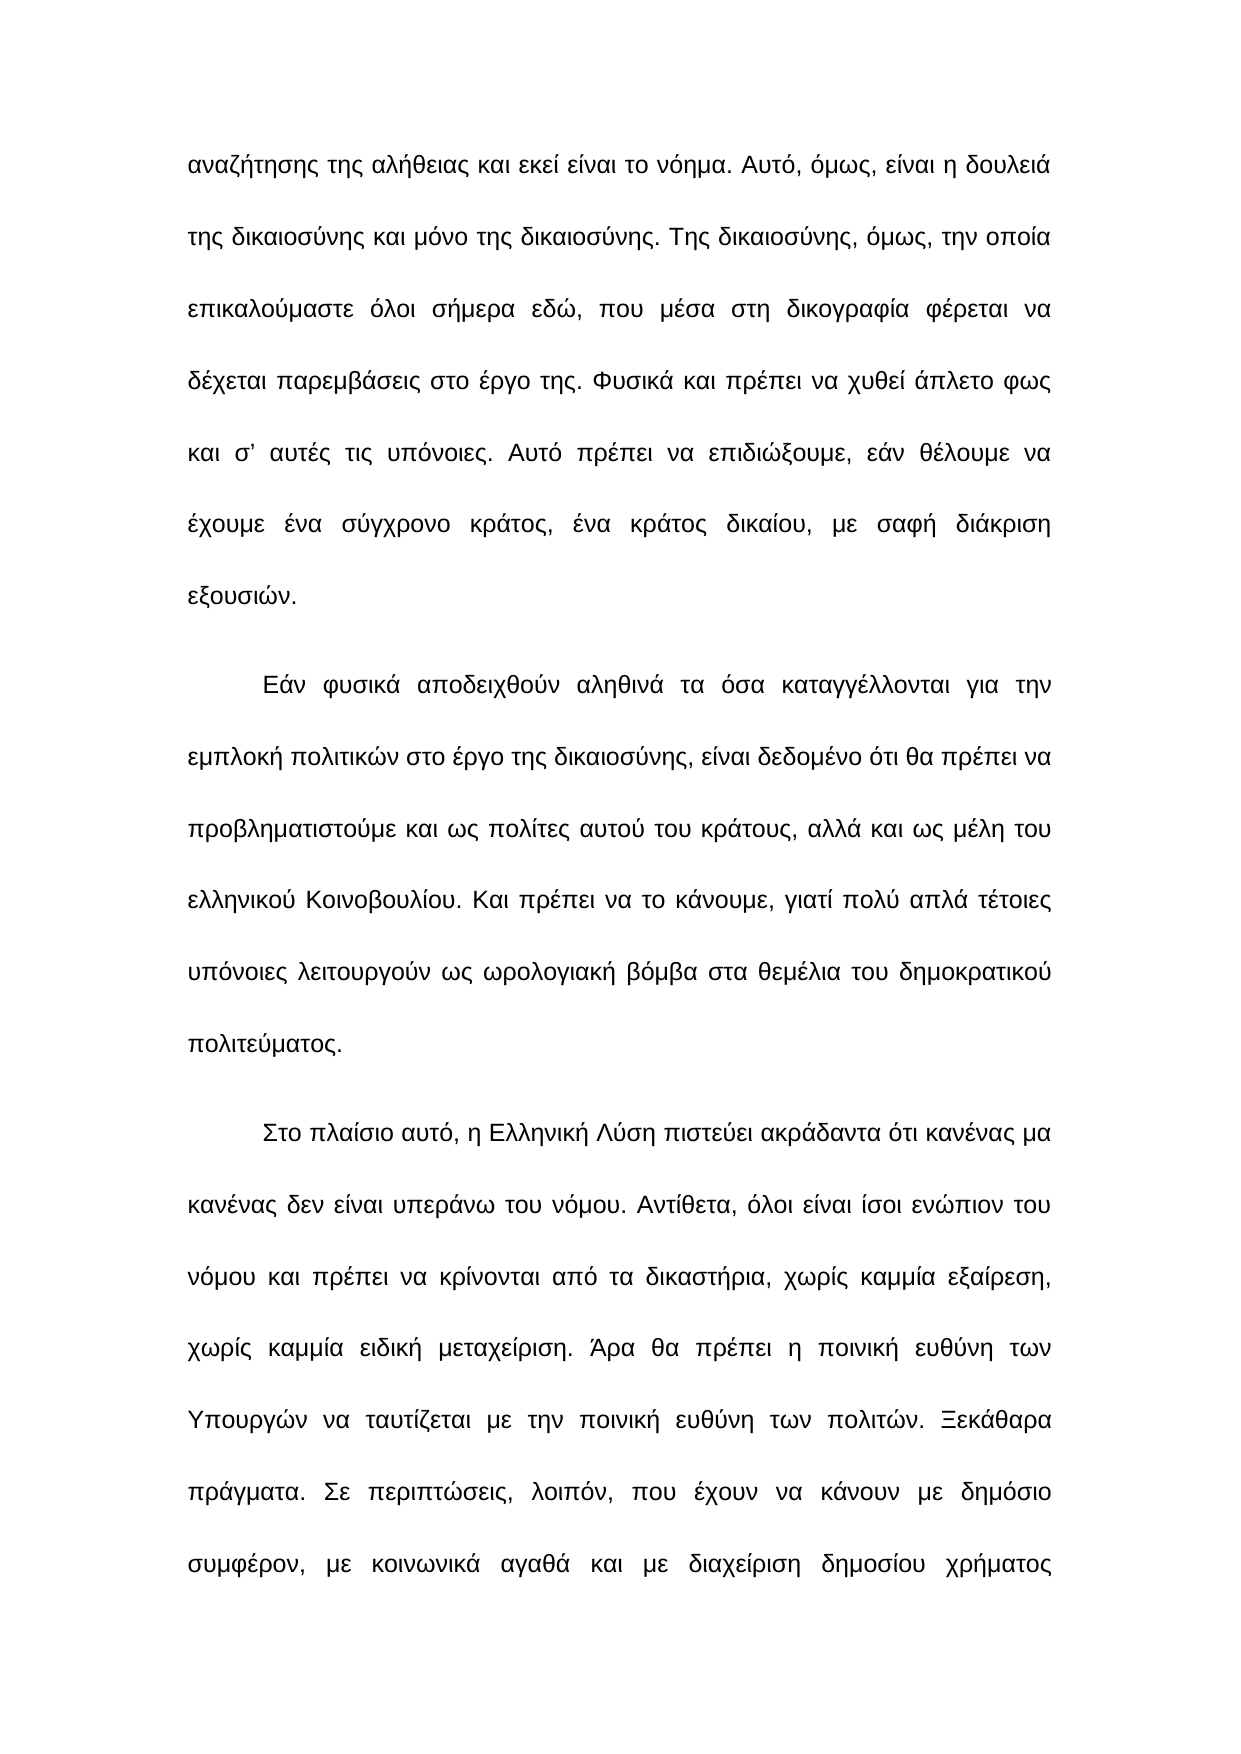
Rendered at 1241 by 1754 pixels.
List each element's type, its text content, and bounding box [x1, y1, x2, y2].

text Εάν φυσικά αποδειχθούν αληθινά τα όσα καταγγέλλονται για την εμπλοκή πολιτικών στο έργο της δικαιοσύνης, είναι δεδομένο ότι θα πρέπει να προβληματιστούμε και ως πολίτες αυτού του κράτους, αλλά και ως μέλη του ελληνικού Κοινοβουλίου. Και πρέπει να το κάνουμε, γιατί πολύ απλά τέτοιες υπόνοιες λειτουργούν ως ωρολογιακή βόμβα στα θεμέλια του δημοκρατικού πολιτεύματος. [187, 670, 1053, 1058]
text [187, 150, 1053, 610]
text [187, 1118, 1053, 1578]
